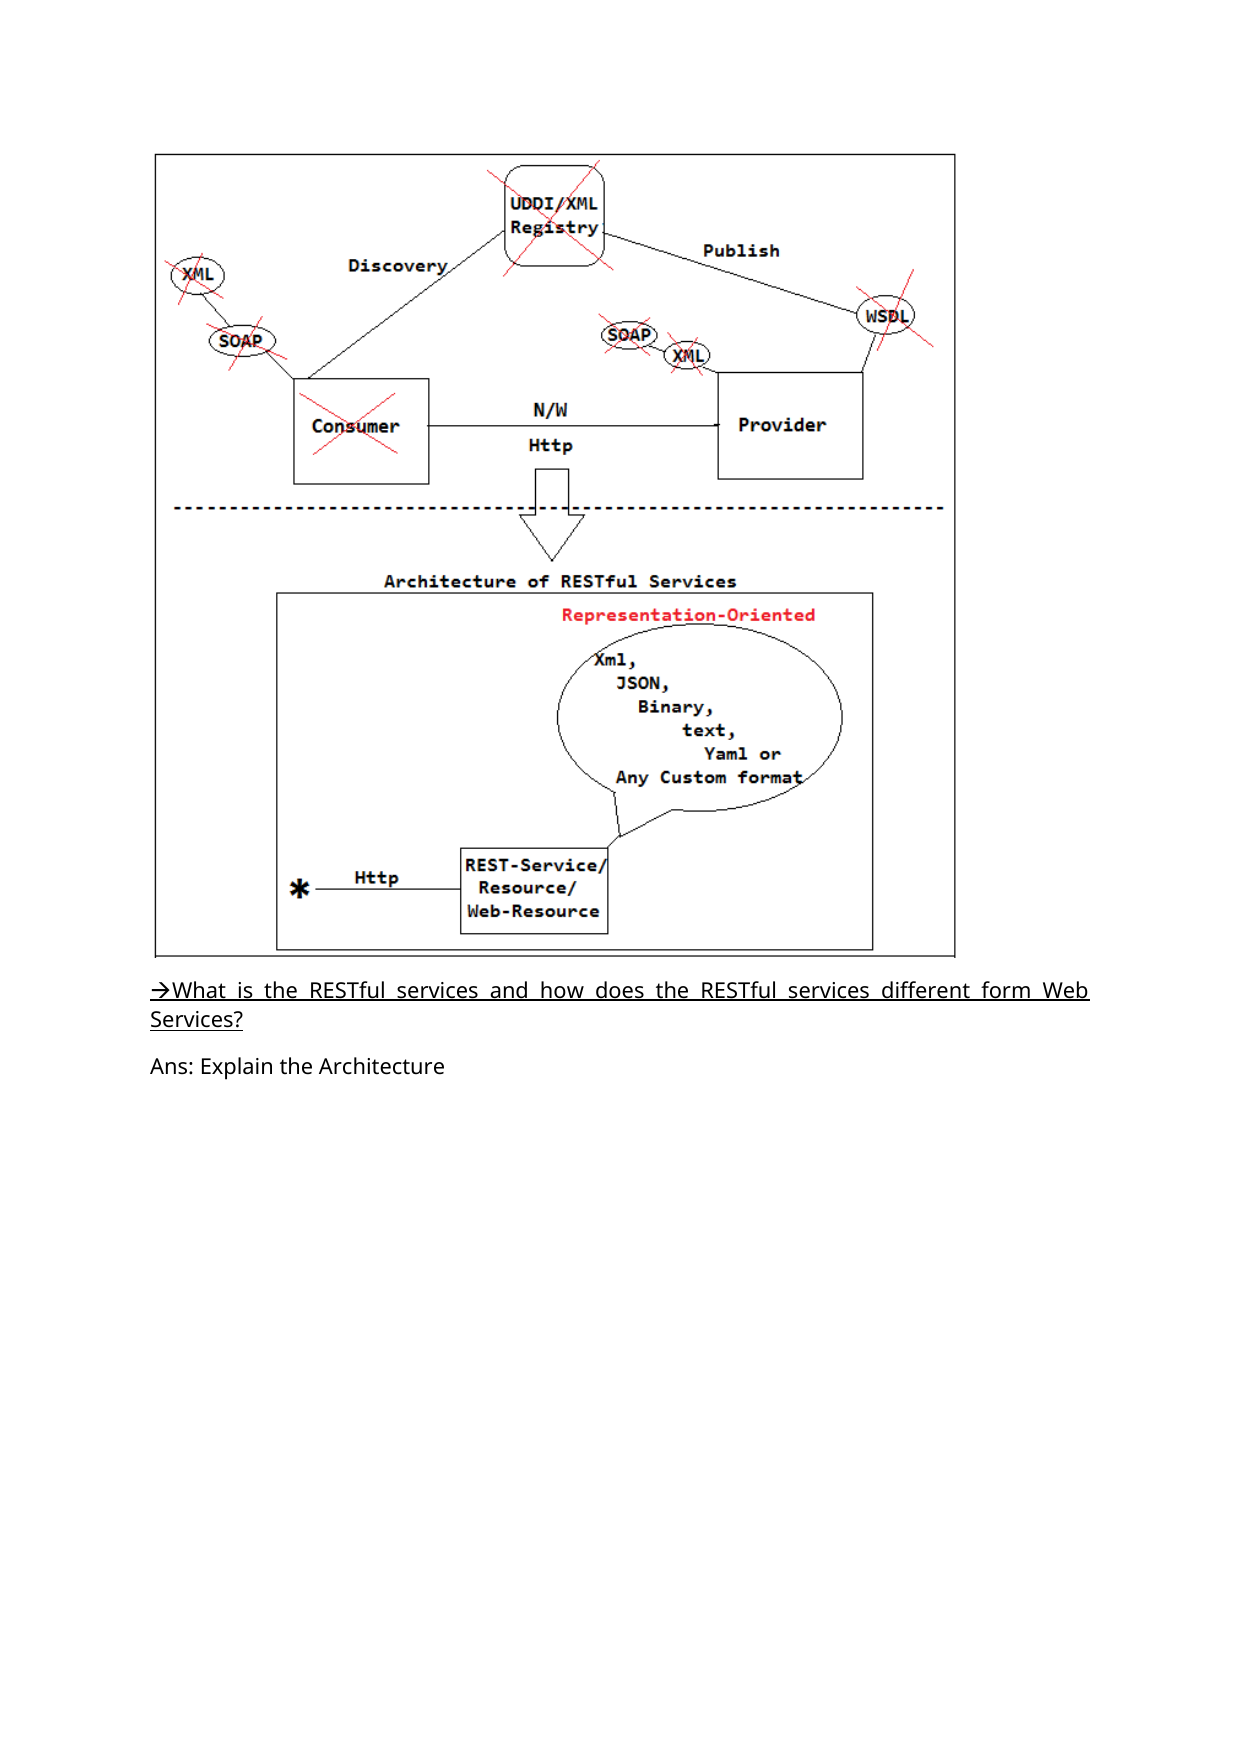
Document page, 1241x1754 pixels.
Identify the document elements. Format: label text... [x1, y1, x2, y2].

text What is the RESTful services and how does the RESTful services different form Web Services? [150, 974, 1090, 999]
text Ans: Explain the Architecture [150, 1051, 1090, 1081]
text What is the RESTful services and how does the RESTful services different form Web Services? [150, 1001, 1090, 1034]
picture [150, 150, 958, 958]
